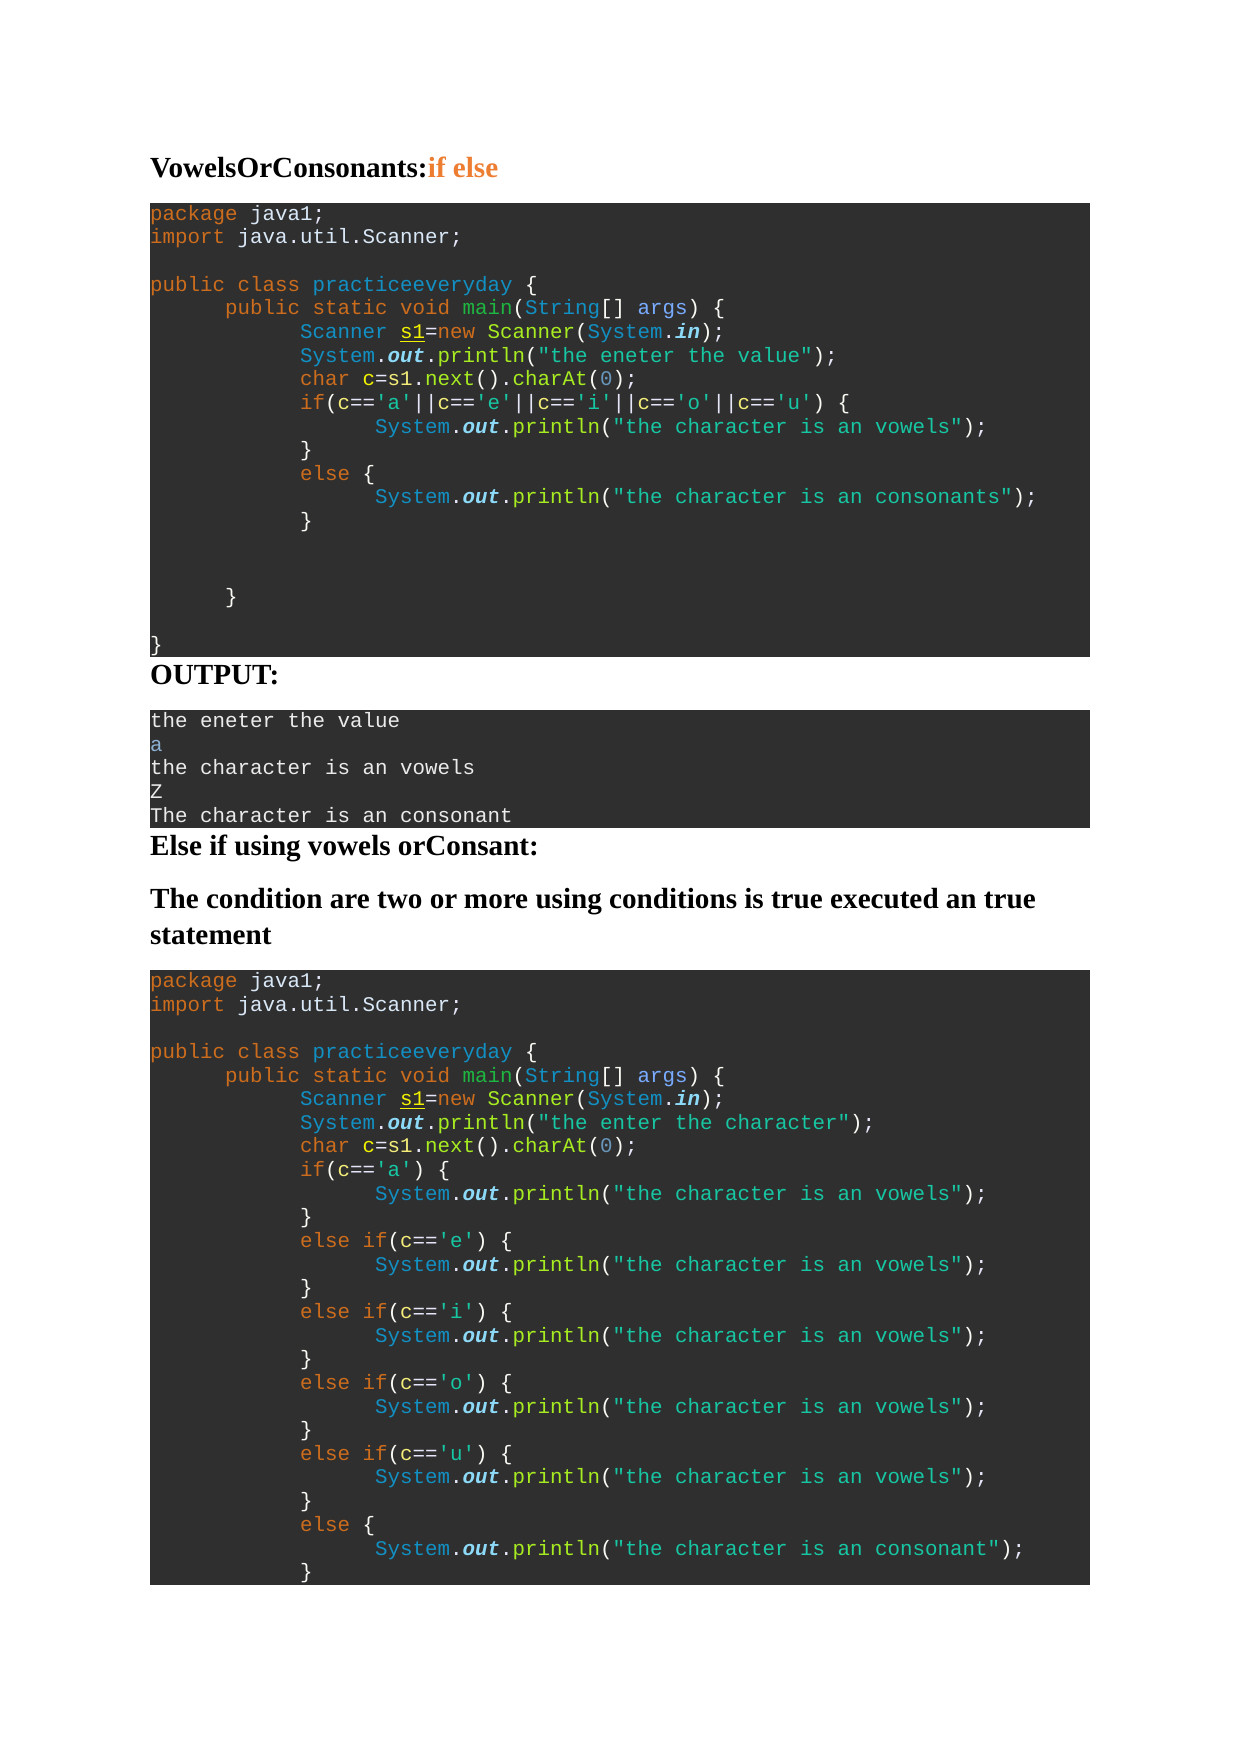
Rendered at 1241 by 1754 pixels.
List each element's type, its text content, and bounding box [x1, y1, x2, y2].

text else if(c=='u') { [150, 1443, 1090, 1467]
text System.out.println("the character is an consonants"); [150, 487, 1090, 510]
text System.out.println("the character is an vowels"); [150, 416, 1090, 439]
text } [150, 1490, 1090, 1514]
text } [150, 1206, 1090, 1230]
text System.out.println("the character is an consonant"); [150, 1537, 1090, 1561]
text import java.util.Scanner; [150, 994, 1090, 1017]
text System.out.println("the character is an vowels"); [150, 1325, 1090, 1348]
text System.out.println("the character is an vowels"); [150, 1183, 1090, 1206]
text OUTPUT: [150, 657, 1090, 691]
text System.out.println("the character is an vowels"); [150, 1396, 1090, 1419]
text System.out.println("the character is an vowels"); [150, 1467, 1090, 1490]
text public static void main(String[] args) { [150, 1064, 1090, 1088]
text a [150, 734, 1090, 757]
text } [150, 586, 1090, 610]
text Else if using vowels orConsant: [150, 828, 1090, 862]
text System.out.println("the character is an vowels"); [150, 1254, 1090, 1277]
text System.out.println("the enter the character"); [150, 1112, 1090, 1136]
text import java.util.Scanner; [150, 226, 1090, 250]
text public static void main(String[] args) { [150, 297, 1090, 321]
text } [150, 633, 1090, 657]
text if(c=='a'||c=='e'||c=='i'||c=='o'||c=='u') { [150, 392, 1090, 416]
text public class practiceeveryday { [150, 1041, 1090, 1064]
text Scanner s1=new Scanner(System.in); [150, 321, 1090, 345]
text The condition are two or more using conditions is true executed an true statement [150, 881, 1090, 951]
text char c=s1.next().charAt(0); [150, 1136, 1090, 1159]
text System.out.println("the eneter the value"); [150, 345, 1090, 368]
text } [150, 1277, 1090, 1301]
text else if(c=='e') { [150, 1230, 1090, 1254]
text char c=s1.next().charAt(0); [150, 368, 1090, 392]
text the eneter the value [150, 710, 1090, 734]
text Z [150, 781, 1090, 804]
text } [150, 439, 1090, 463]
text else { [150, 1514, 1090, 1537]
text else if(c=='o') { [150, 1372, 1090, 1396]
text The character is an consonant [150, 804, 1090, 828]
text Scanner s1=new Scanner(System.in); [150, 1088, 1090, 1112]
text } [150, 1348, 1090, 1372]
text public class practiceeveryday { [150, 274, 1090, 297]
text the character is an vowels [150, 757, 1090, 781]
text } [150, 1561, 1090, 1585]
text package java1; [150, 203, 1090, 226]
text } [150, 1419, 1090, 1443]
text package java1; [150, 970, 1090, 994]
text if(c=='a') { [150, 1159, 1090, 1183]
text else if(c=='i') { [150, 1301, 1090, 1325]
text } [150, 510, 1090, 534]
text VowelsOrConsonants:if else [150, 150, 1090, 183]
text else { [150, 463, 1090, 487]
